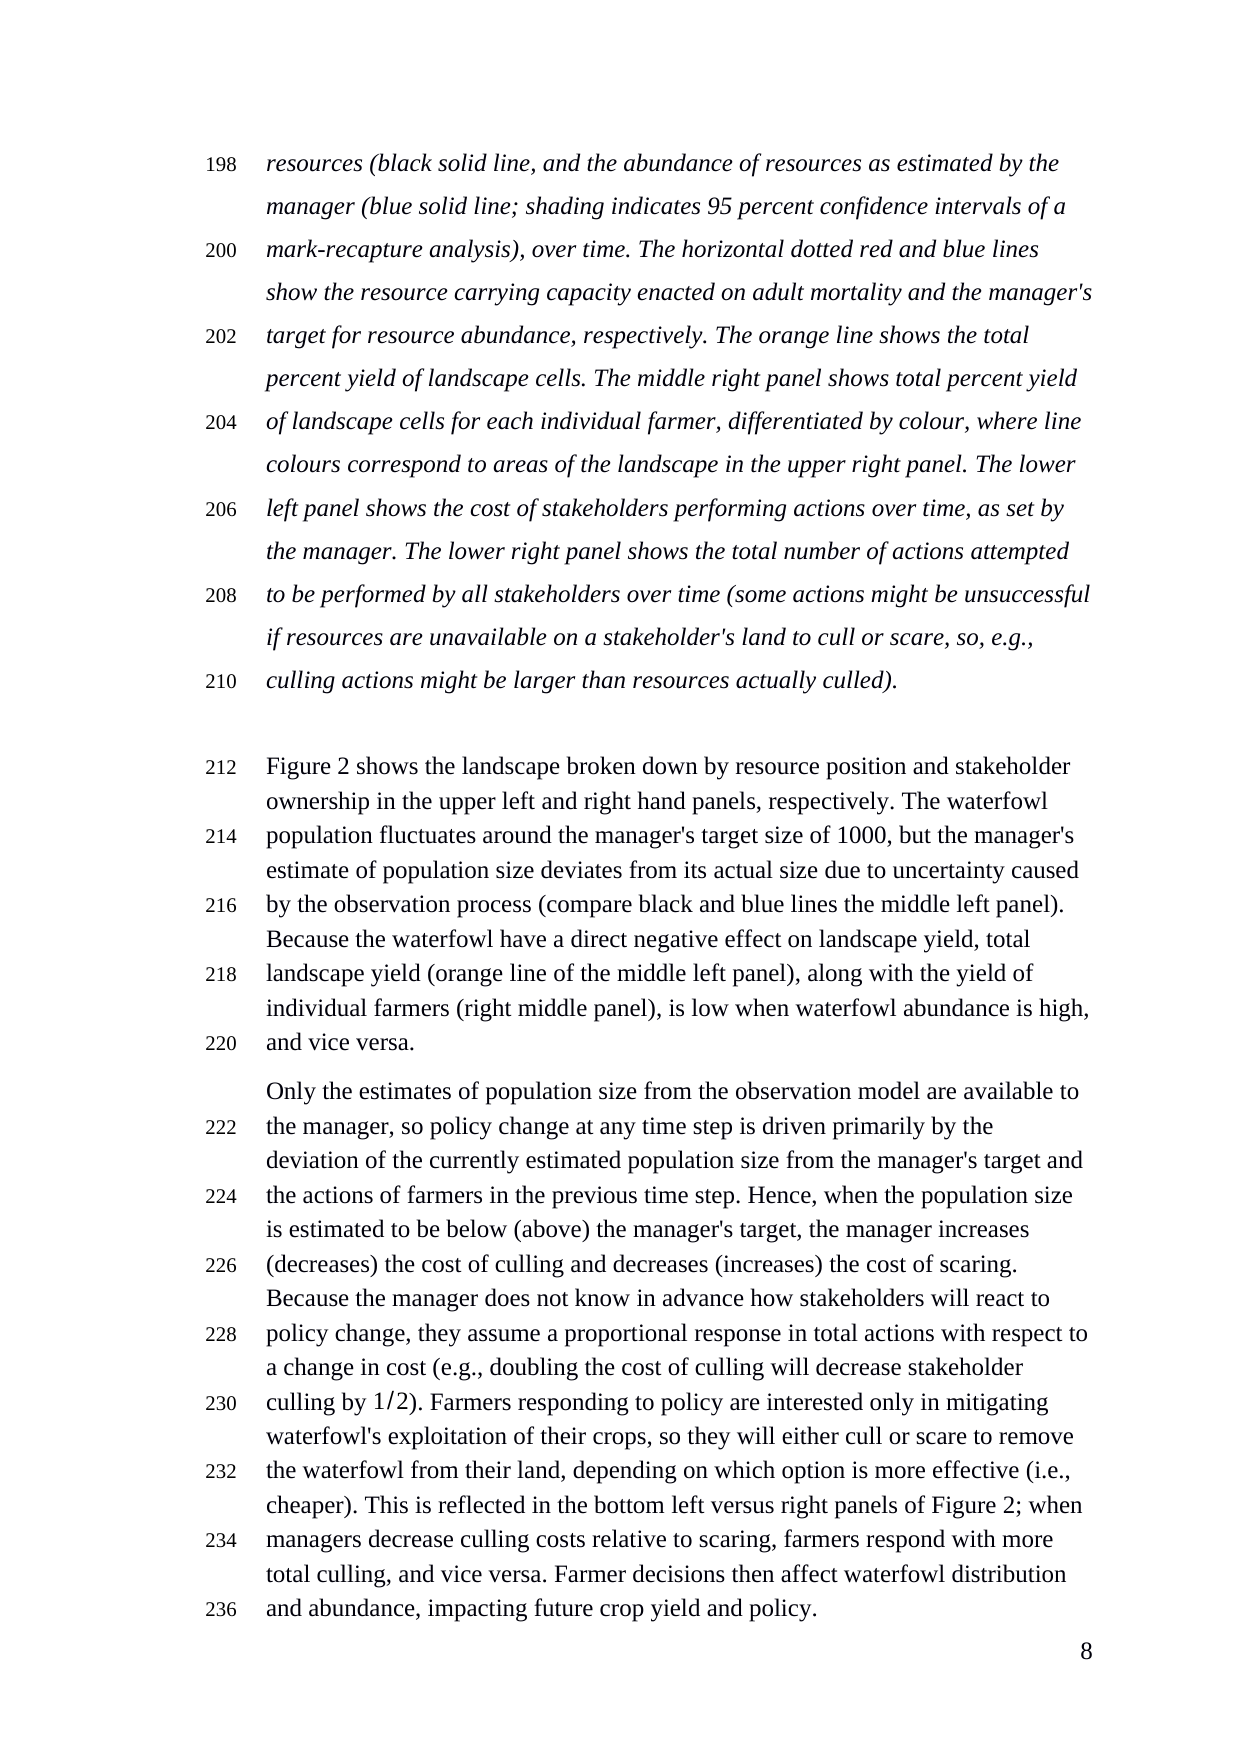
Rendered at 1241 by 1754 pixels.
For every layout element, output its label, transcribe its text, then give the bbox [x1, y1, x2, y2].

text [266, 148, 1092, 694]
text Figure 2 shows the landscape broken down by resource position and stakeholder ownership in the upper left and right hand panels, respectively. The waterfowl population fluctuates around the manager's target size of 1000, but the manager's estimate of population size deviates from its actual size due to uncertainty caused by the observation process (compare black and blue lines the middle left panel). Because the waterfowl have a direct negative effect on landscape yield, total landscape yield (orange line of the middle left panel), along with the yield of individual farmers (right middle panel), is low when waterfowl abundance is high, and vice versa. [266, 751, 1092, 1056]
text Only the estimates of population size from the observation model are available to the manager, so policy change at any time step is driven primarily by the deviation of the currently estimated population size from the manager's target and the actions of farmers in the previous time step. Hence, when the population size is estimated to be below (above) the manager's target, the manager increases (decreases) the cost of culling and decreases (increases) the cost of scaring. Because the manager does not know in advance how stakeholders will react to policy change, they assume a proportional response in total actions with respect to a change in cost (e.g., doubling the cost of culling will decrease stakeholder culling by ). Farmers responding to policy are interested only in mitigating waterfowl's exploitation of their crops, so they will either cull or scare to remove the waterfowl from their land, depending on which option is more effective (i.e., cheaper). This is reflected in the bottom left versus right panels of Figure 2; when managers decrease culling costs relative to scaring, farmers respond with more total culling, and vice versa. Farmer decisions then affect waterfowl distribution and abundance, impacting future crop yield and policy. [266, 1076, 1092, 1622]
